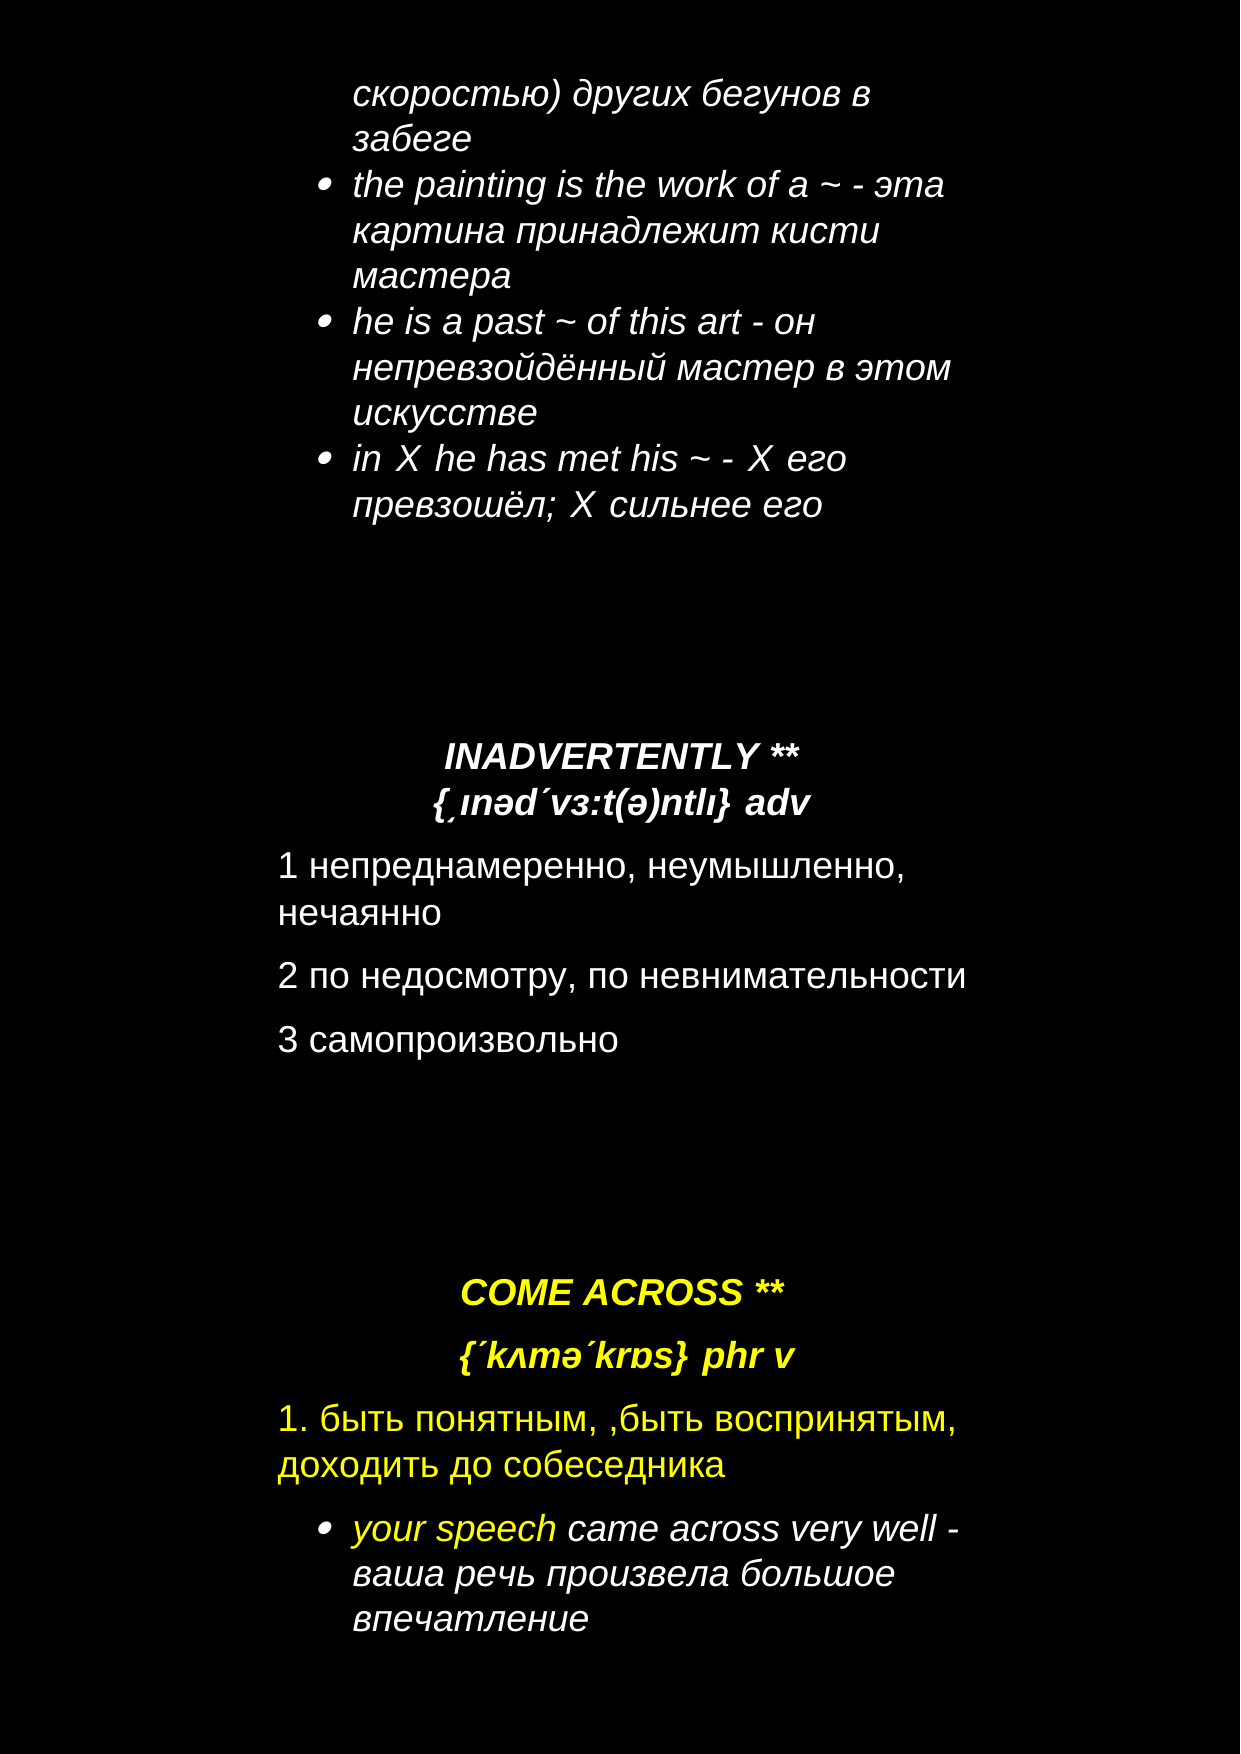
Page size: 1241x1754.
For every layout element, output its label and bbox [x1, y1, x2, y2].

table_header [270, 62, 976, 1667]
